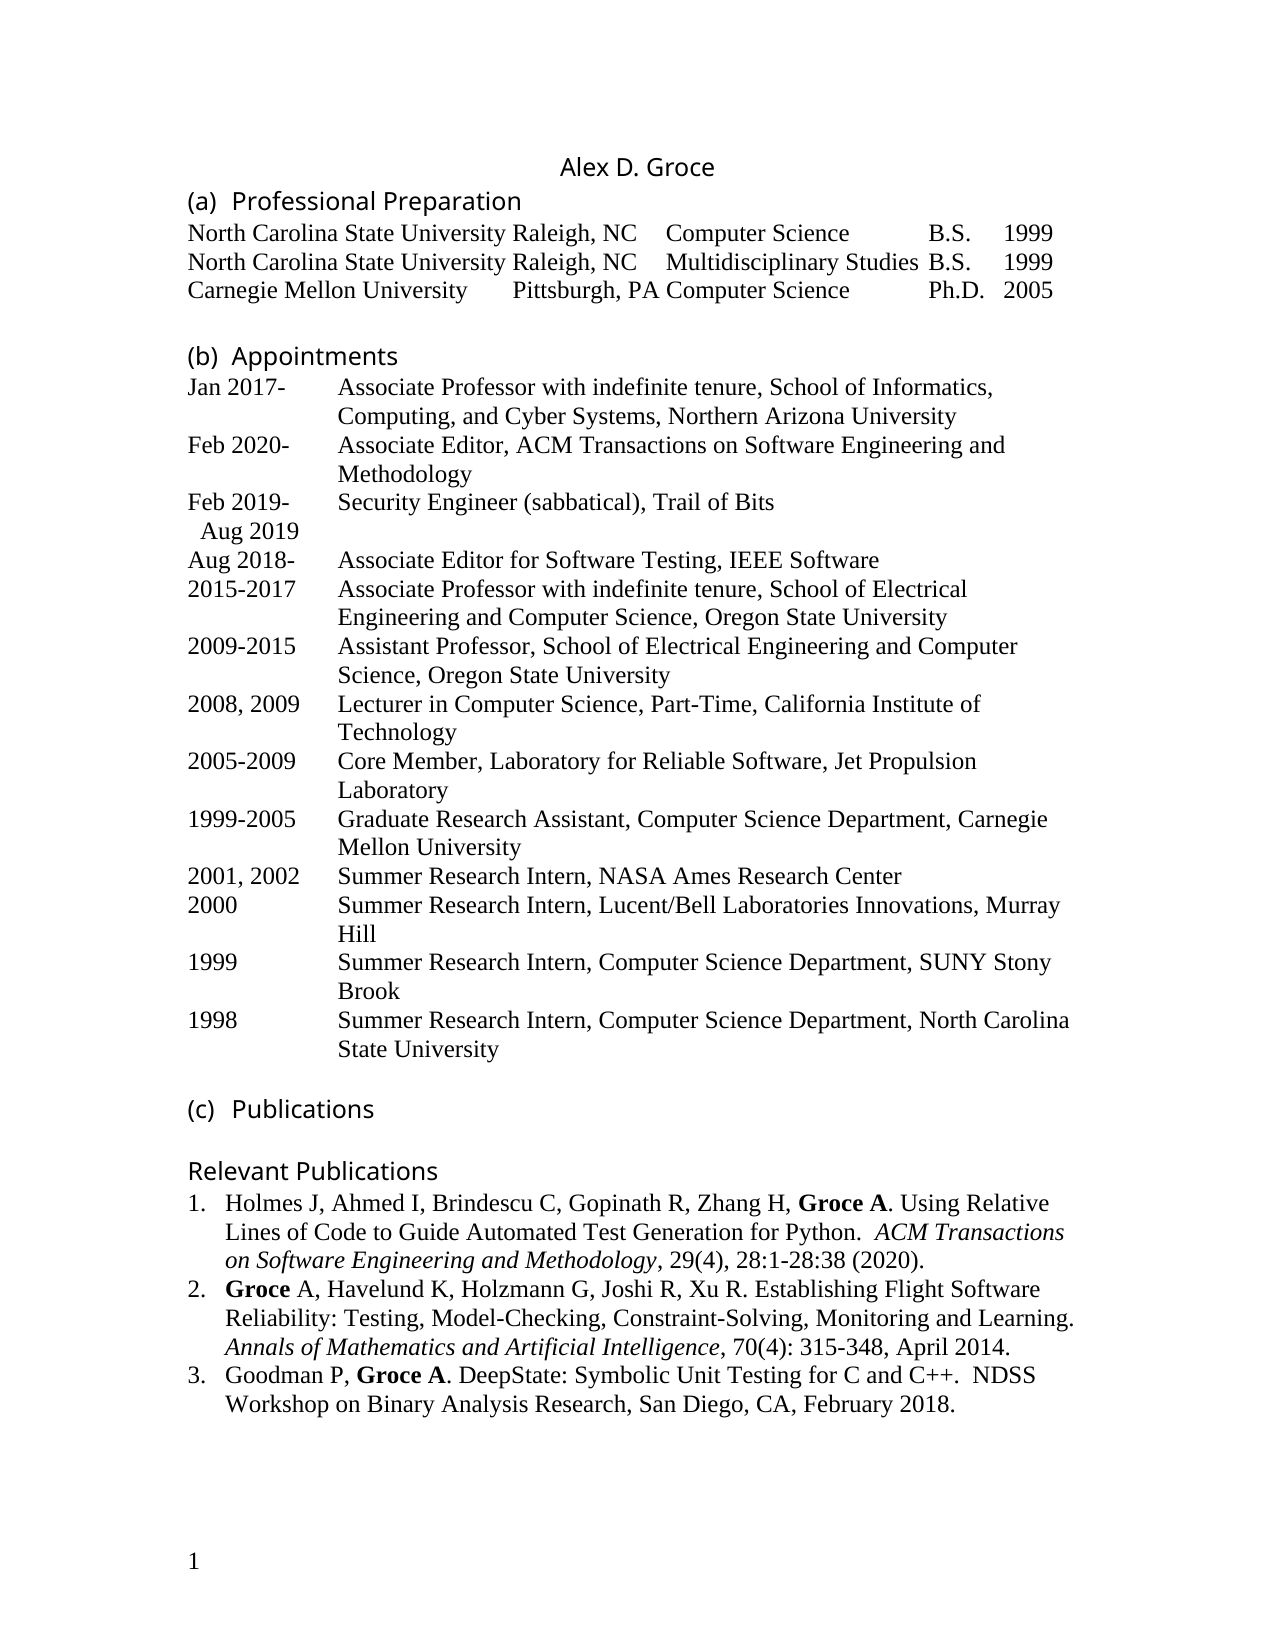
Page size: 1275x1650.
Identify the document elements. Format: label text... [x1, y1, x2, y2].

text Science, Oregon State University [187, 660, 1087, 689]
text North Carolina State University Raleigh, NC Multidisciplinary Studies B.S. 1999 [187, 247, 1087, 276]
text Aug 2018- Associate Editor for Software Testing, IEEE Software [187, 545, 1087, 574]
text 1999 Summer Research Intern, Computer Science Department, SUNY Stony Brook [187, 947, 1087, 1005]
subtitle Appointments [187, 338, 1087, 372]
text Computing, and Cyber Systems, Northern Arizona University [262, 401, 1087, 430]
text Laboratory [187, 775, 1087, 804]
subtitle Relevant Publications [187, 1154, 1087, 1188]
subtitle Hill [187, 919, 1087, 947]
text Feb 2020- Associate Editor, ACM Transactions on Software Engineering and Methodology [187, 430, 1087, 487]
text 1998 Summer Research Intern, Computer Science Department, North Carolina State University [187, 1005, 1087, 1062]
subtitle 2000 Summer Research Intern, Lucent/Bell Laboratories Innovations, Murray [187, 890, 1087, 919]
text 2001, 2002 Summer Research Intern, NASA Ames Research Center [187, 861, 1087, 890]
text Carnegie Mellon University Pittsburgh, PA Computer Science Ph.D. 2005 [187, 276, 1087, 304]
text Technology [187, 717, 1087, 746]
text North Carolina State University Raleigh, NC Computer Science B.S. 1999 [187, 218, 1087, 247]
text 2005-2009 Core Member, Laboratory for Reliable Software, Jet Propulsion [187, 746, 1087, 775]
text 1999-2005 Graduate Research Assistant, Computer Science Department, Carnegie Mellon University [187, 804, 1087, 861]
text 2008, 2009 Lecturer in Computer Science, Part-Time, California Institute of [187, 689, 1087, 717]
list Goodman P, Groce A. DeepState: Symbolic Unit Testing for C and C++. NDSS Workshop on Binary Analysis Research, San Diego, CA, February 2018. [187, 1361, 1087, 1418]
text 2015-2017 Associate Professor with indefinite tenure, School of Electrical Engineering and Computer Science, Oregon State University [187, 574, 1087, 631]
subtitle Alex D. Groce [187, 150, 1087, 184]
list Holmes J, Ahmed I, Brindescu C, Gopinath R, Zhang H, Groce A. Using Relative Lines of Code to Guide Automated Test Generation for Python. ACM Transactions on Software Engineering and Methodology, 29(4), 28:1-28:38 (2020). [187, 1188, 1087, 1274]
list Groce A, Havelund K, Holzmann G, Joshi R, Xu R. Establishing Flight Software Reliability: Testing, Model-Checking, Constraint-Solving, Monitoring and Learning. Annals of Mathematics and Artificial Intelligence, 70(4): 315-348, April 2014. [187, 1274, 1087, 1361]
text Jan 2017- Associate Professor with indefinite tenure, School of Informatics, [187, 372, 1087, 401]
text 2009-2015 Assistant Professor, School of Electrical Engineering and Computer [187, 631, 1087, 660]
subtitle Professional Preparation [187, 184, 1087, 218]
text Feb 2019- Security Engineer (sabbatical), Trail of Bits [187, 487, 1087, 516]
subtitle Publications [187, 1091, 1087, 1125]
text Aug 2019 [187, 516, 1087, 545]
